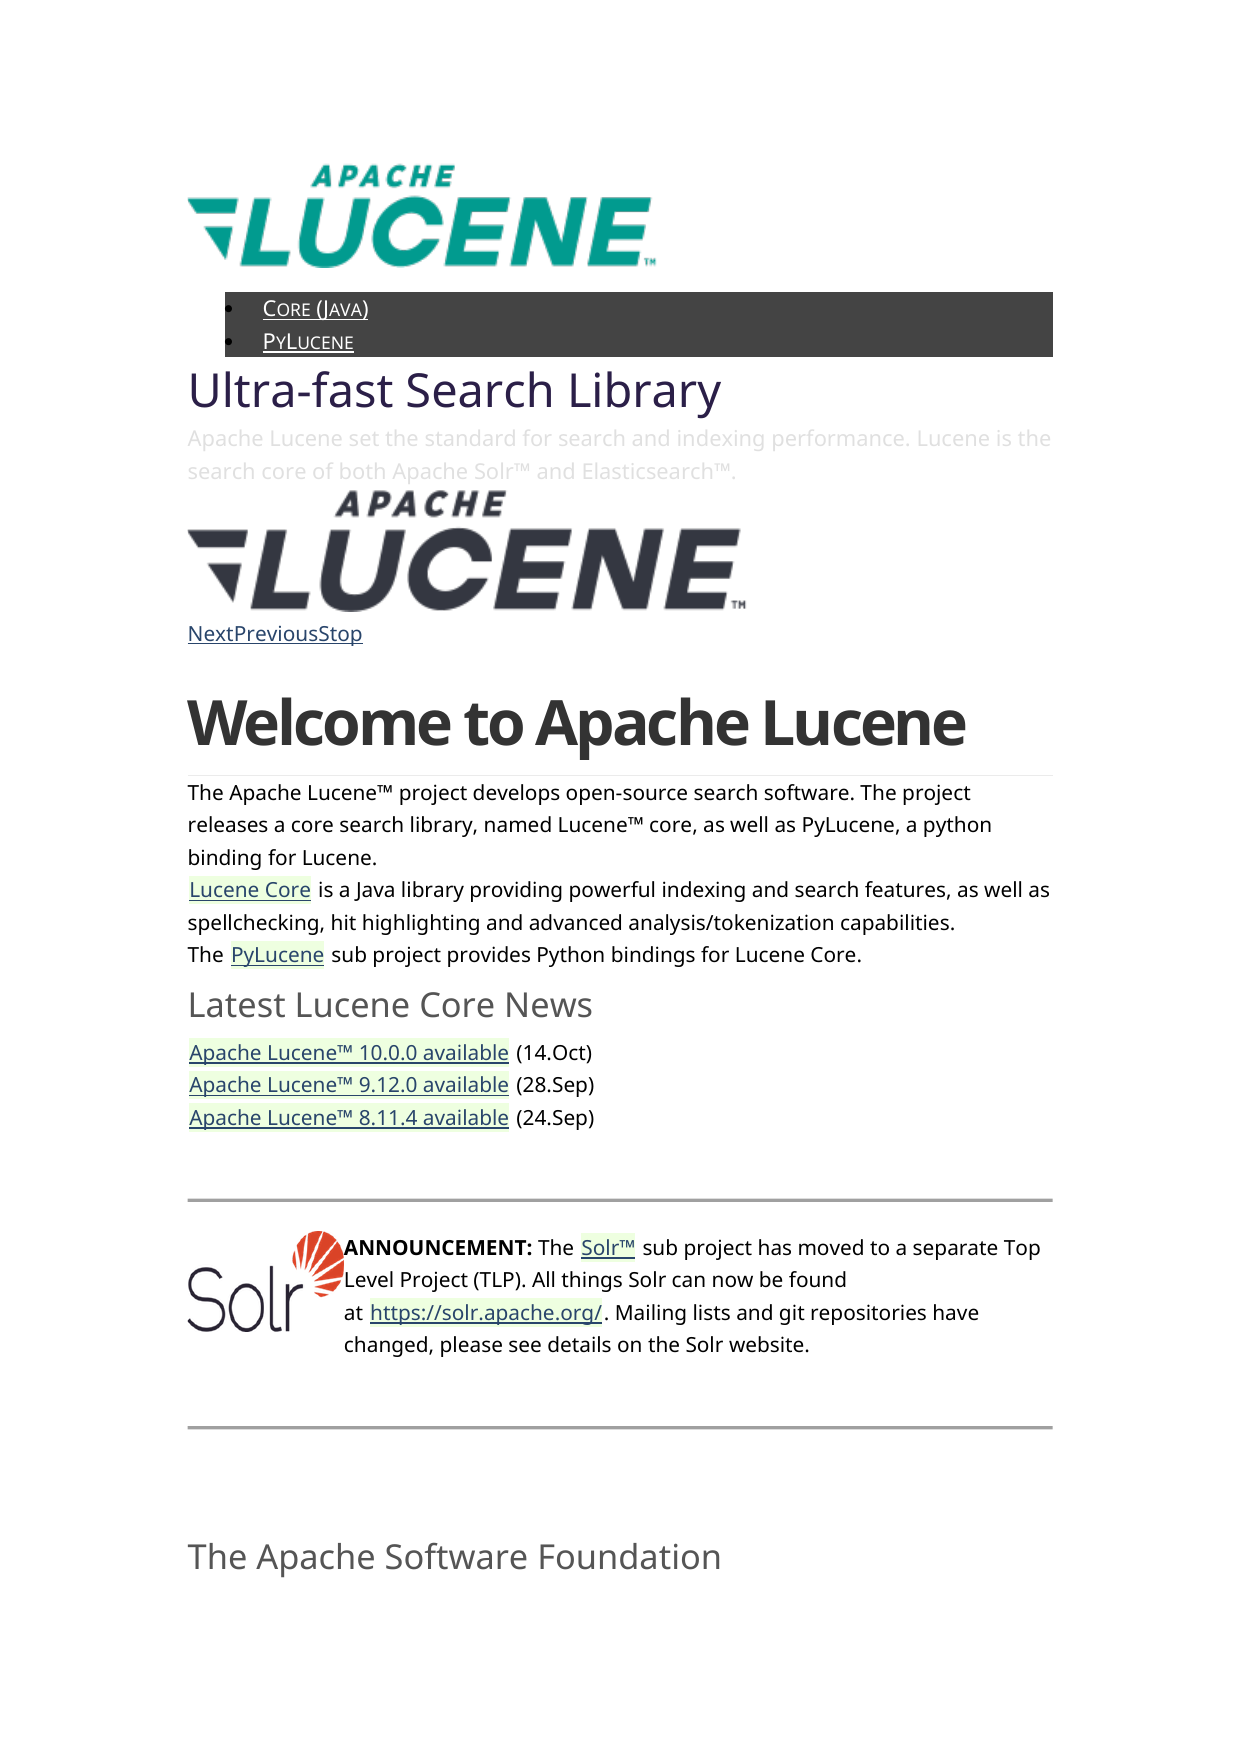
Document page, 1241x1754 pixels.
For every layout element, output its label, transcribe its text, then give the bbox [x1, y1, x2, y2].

text The Apache Software Foundation [187, 1524, 1053, 1589]
text Apache Lucene™ 10.0.0 available (14.Oct) [189, 1036, 1053, 1069]
text Welcome to Apache Lucene [187, 673, 1053, 776]
list PyLucene [225, 324, 1053, 357]
text The Apache Lucene™ project develops open-source search software. The project releases a core search library, named Lucene™ core, as well as PyLucene, a python binding for Lucene. [187, 776, 1053, 874]
text ANNOUNCEMENT: The Solr™ sub project has moved to a separate Top Level Project (TLP). All things Solr can now be found at https://solr.apache.org/. Mailing lists and git repositories have changed, please see details on the Solr website. [187, 1231, 1053, 1361]
text Latest Lucene Core News [187, 971, 1053, 1036]
text Lucene Core is a Java library providing powerful indexing and search features, as well as spellchecking, hit highlighting and advanced analysis/tokenization capabilities. The PyLucene sub project provides Python bindings for Lucene Core. [187, 874, 1053, 971]
text Apache Lucene set the standard for search and indexing performance. Lucene is the search core of both Apache Solr™ and Elasticsearch™. [187, 422, 1053, 487]
text NextPreviousStop [187, 617, 1053, 649]
text Apache Lucene™ 8.11.4 available (24.Sep) [189, 1101, 1053, 1134]
picture [187, 162, 657, 268]
text Ultra-fast Search Library [187, 357, 1053, 422]
picture [187, 487, 747, 612]
picture [187, 1231, 344, 1332]
text Apache Lucene™ 9.12.0 available (28.Sep) [511, 1069, 1053, 1101]
list Core (Java) [225, 292, 1053, 324]
